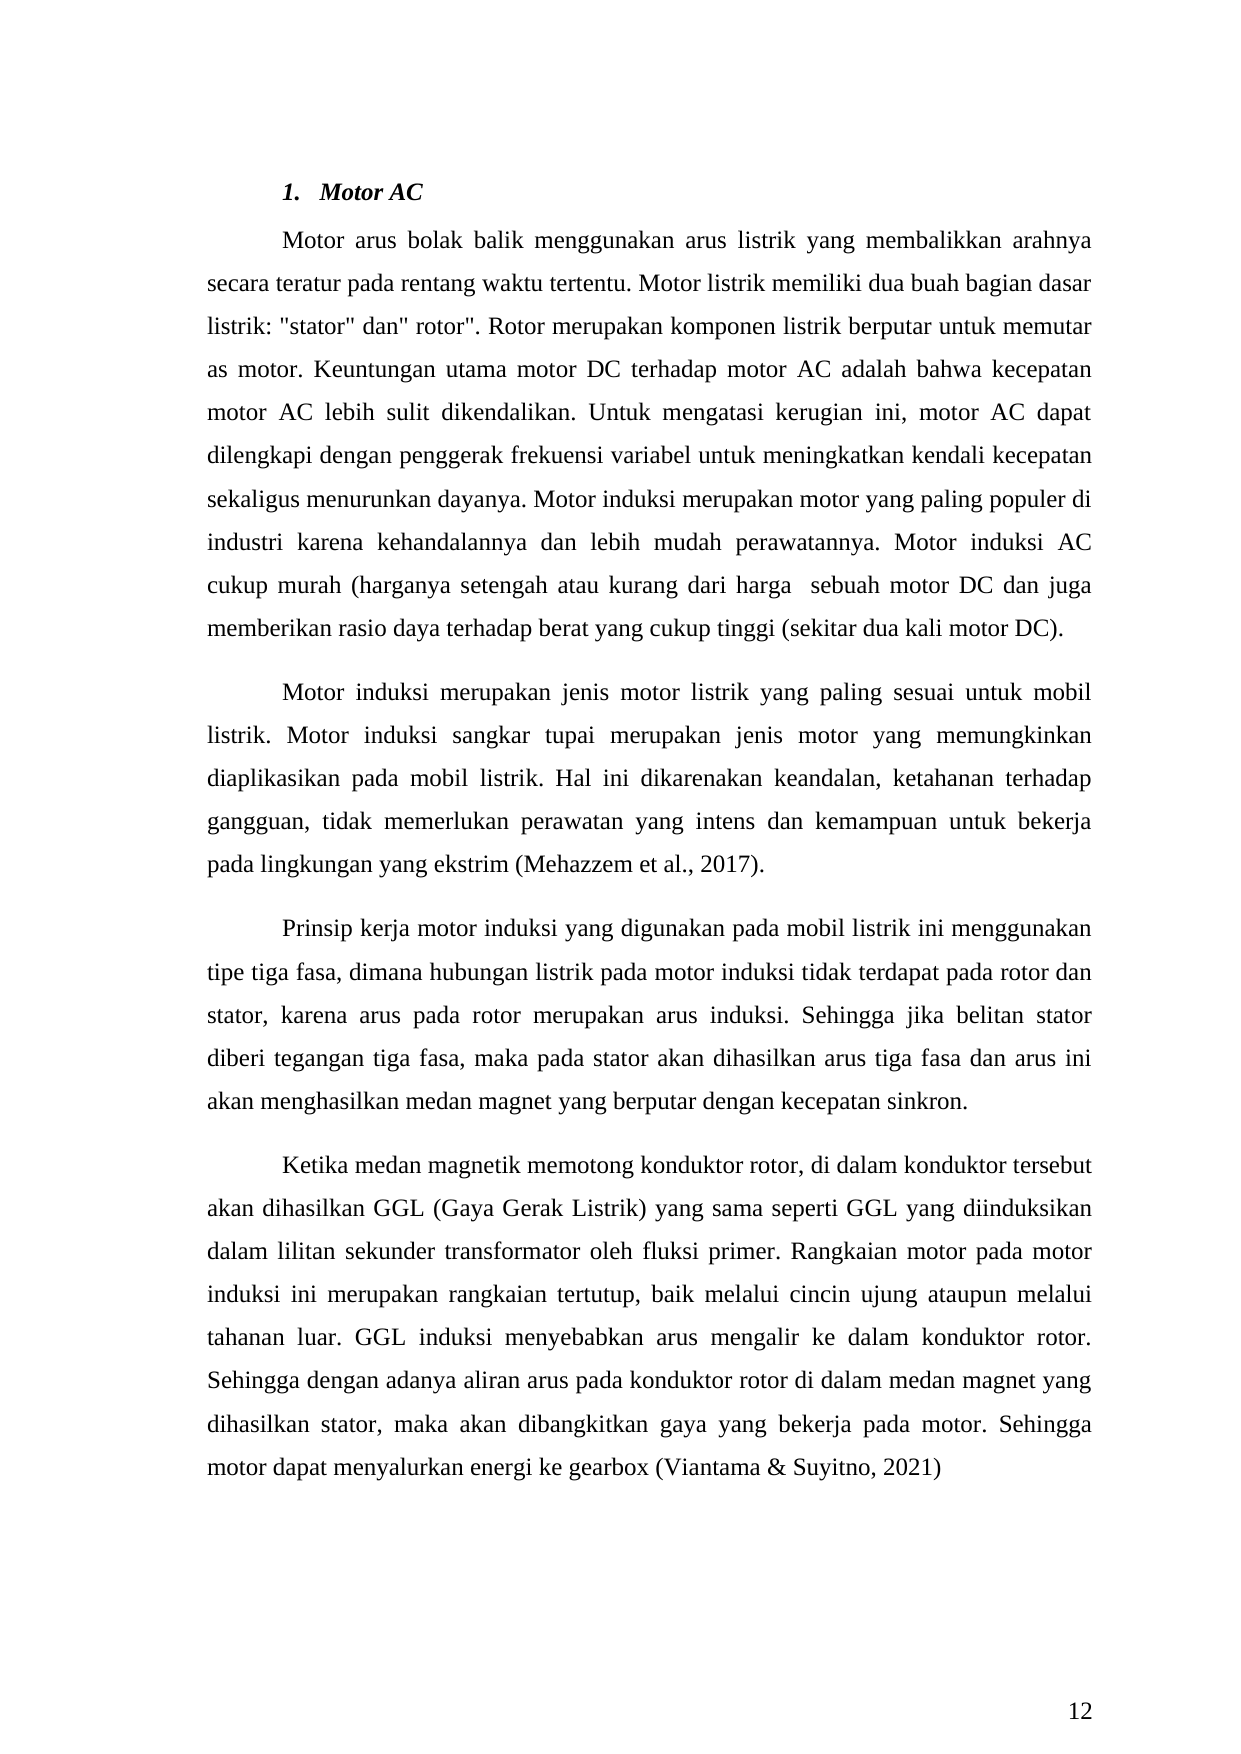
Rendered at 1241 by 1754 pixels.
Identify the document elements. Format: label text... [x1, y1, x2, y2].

text Prinsip kerja motor induksi yang digunakan pada mobil listrik ini menggunakan tipe tiga fasa, dimana hubungan listrik pada motor induksi tidak terdapat pada rotor dan stator, karena arus pada rotor merupakan arus induksi. Sehingga jika belitan stator diberi tegangan tiga fasa, maka pada stator akan dihasilkan arus tiga fasa dan arus ini akan menghasilkan medan magnet yang berputar dengan kecepatan sinkron. [207, 913, 1092, 1115]
text Motor arus bolak balik menggunakan arus listrik yang membalikkan arahnya secara teratur pada rentang waktu tertentu. Motor listrik memiliki dua buah bagian dasar listrik: "stator" dan" rotor". Rotor merupakan komponen listrik berputar untuk memutar as motor. Keuntungan utama motor DC terhadap motor AC adalah bahwa kecepatan motor AC lebih sulit dikendalikan. Untuk mengatasi kerugian ini, motor AC dapat dilengkapi dengan penggerak frekuensi variabel untuk meningkatkan kendali kecepatan sekaligus menurunkan dayanya. Motor induksi merupakan motor yang paling populer di industri karena kehandalannya dan lebih mudah perawatannya. Motor induksi AC cukup murah (harganya setengah atau kurang dari harga sebuah motor DC dan juga memberikan rasio daya terhadap berat yang cukup tinggi (sekitar dua kali motor DC). [207, 225, 1092, 642]
subtitle Motor AC [282, 177, 1092, 206]
text Motor induksi merupakan jenis motor listrik yang paling sesuai untuk mobil listrik. Motor induksi sangkar tupai merupakan jenis motor yang memungkinkan diaplikasikan pada mobil listrik. Hal ini dikarenakan keandalan, ketahanan terhadap gangguan, tidak memerlukan perawatan yang intens dan kemampuan untuk bekerja pada lingkungan yang ekstrim (Mehazzem et al., 2017). [207, 677, 1092, 878]
text Ketika medan magnetik memotong konduktor rotor, di dalam konduktor tersebut akan dihasilkan GGL (Gaya Gerak Listrik) yang sama seperti GGL yang diinduksikan dalam lilitan sekunder transformator oleh fluksi primer. Rangkaian motor pada motor induksi ini merupakan rangkaian tertutup, baik melalui cincin ujung ataupun melalui tahanan luar. GGL induksi menyebabkan arus mengalir ke dalam konduktor rotor. Sehingga dengan adanya aliran arus pada konduktor rotor di dalam medan magnet yang dihasilkan stator, maka akan dibangkitkan gaya yang bekerja pada motor. Sehingga motor dapat menyalurkan energi ke gearbox (Viantama & Suyitno, 2021) [207, 1150, 1092, 1481]
